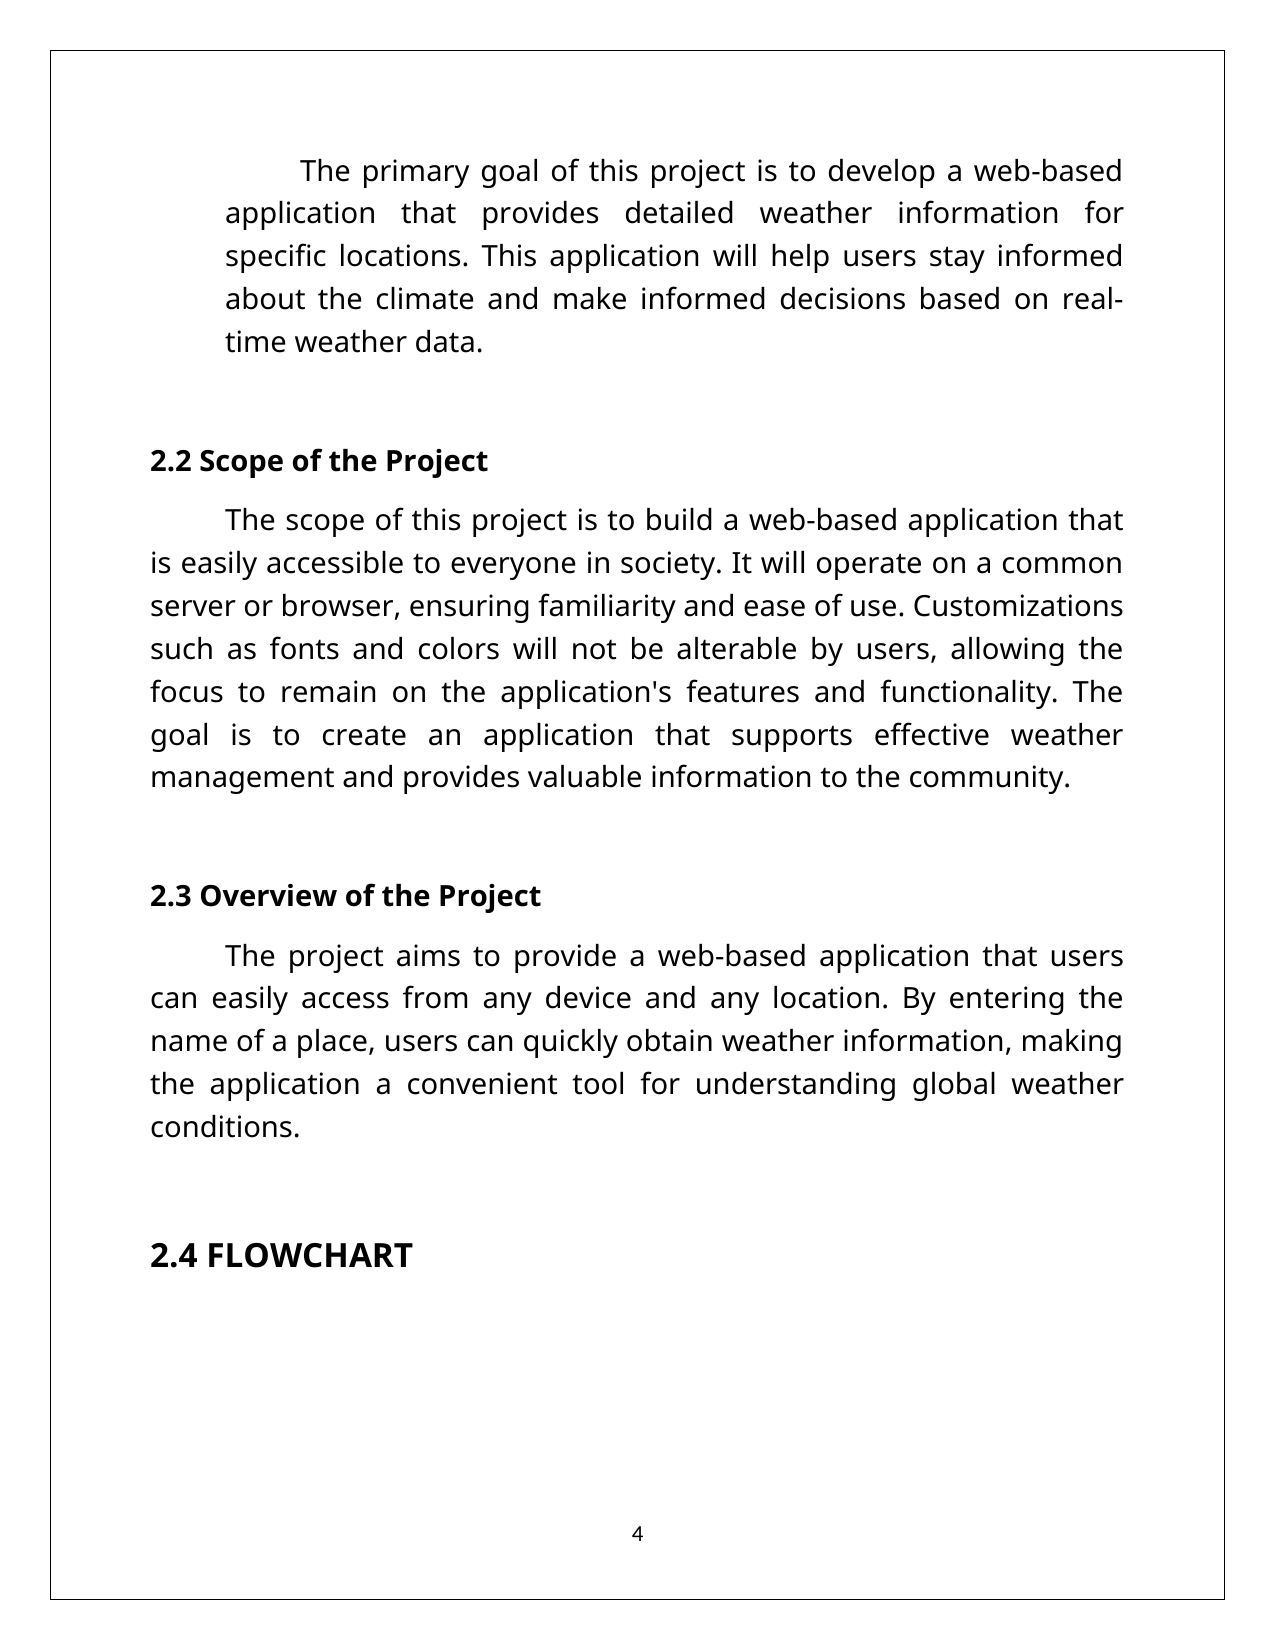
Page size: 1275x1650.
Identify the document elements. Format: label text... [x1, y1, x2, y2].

text 2.3 Overview of the Project [150, 876, 1125, 915]
text The project aims to provide a web-based application that users can easily access from any device and any location. By entering the name of a place, users can quickly obtain weather information, making the application a convenient tool for understanding global weather conditions. [150, 935, 1125, 1146]
text The primary goal of this project is to develop a web-based application that provides detailed weather information for specific locations. This application will help users stay informed about the climate and make informed decisions based on real-time weather data. [225, 150, 1125, 361]
text 2.4 FLOWCHART [150, 1231, 1125, 1277]
text 2.2 Scope of the Project [150, 440, 1125, 480]
text The scope of this project is to build a web-based application that is easily accessible to everyone in society. It will operate on a common server or browser, ensuring familiarity and ease of use. Customizations such as fonts and colors will not be alterable by users, allowing the focus to remain on the application's features and functionality. The goal is to create an application that supports effective weather management and provides valuable information to the community. [150, 500, 1125, 796]
